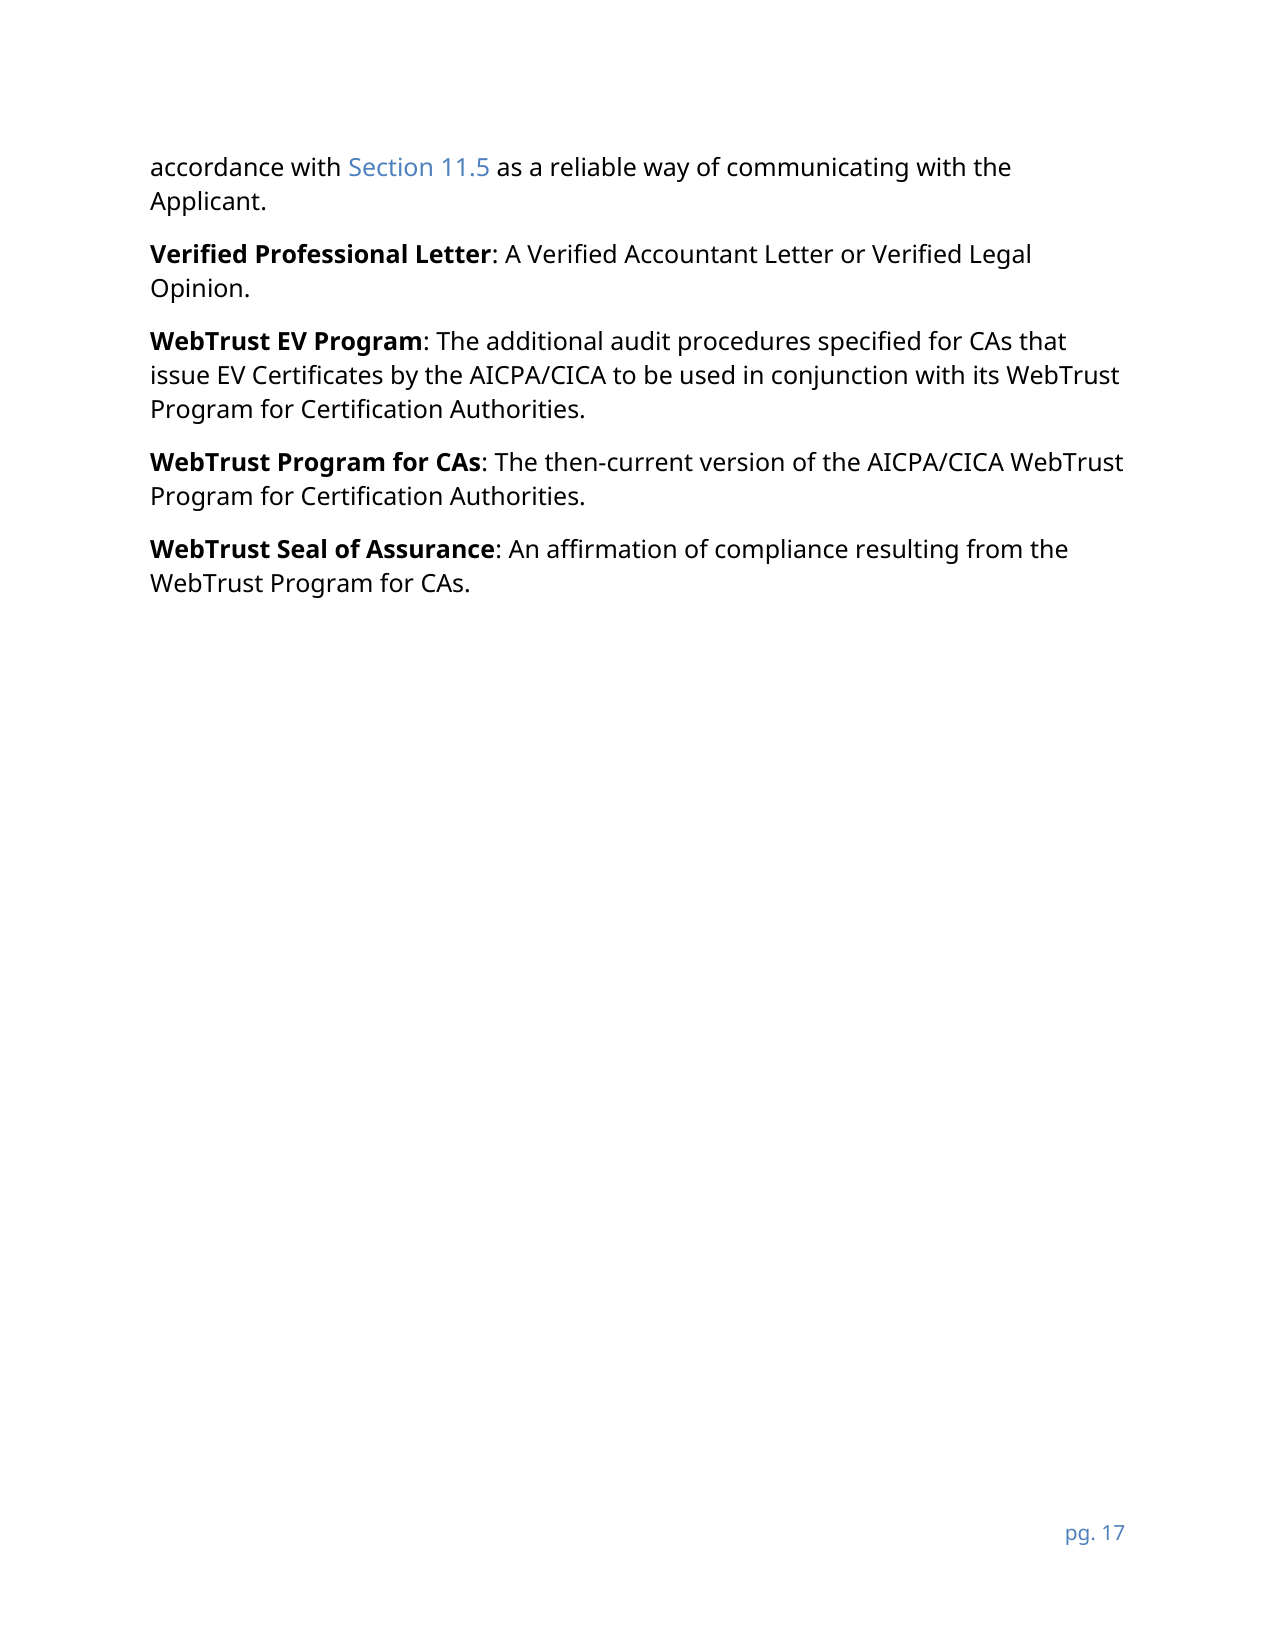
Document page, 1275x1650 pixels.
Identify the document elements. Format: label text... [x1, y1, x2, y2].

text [150, 150, 1125, 218]
text WebTrust EV Program: The additional audit procedures specified for CAs that issue EV Certificates by the AICPA/CICA to be used in conjunction with its WebTrust Program for Certification Authorities. [150, 324, 1125, 426]
text WebTrust Program for CAs: The then-current version of the AICPA/CICA WebTrust Program for Certification Authorities. [150, 445, 1125, 513]
text Verified Professional Letter: A Verified Accountant Letter or Verified Legal Opinion. [150, 237, 1125, 305]
text WebTrust Seal of Assurance: An affirmation of compliance resulting from the WebTrust Program for CAs. [150, 532, 1125, 600]
